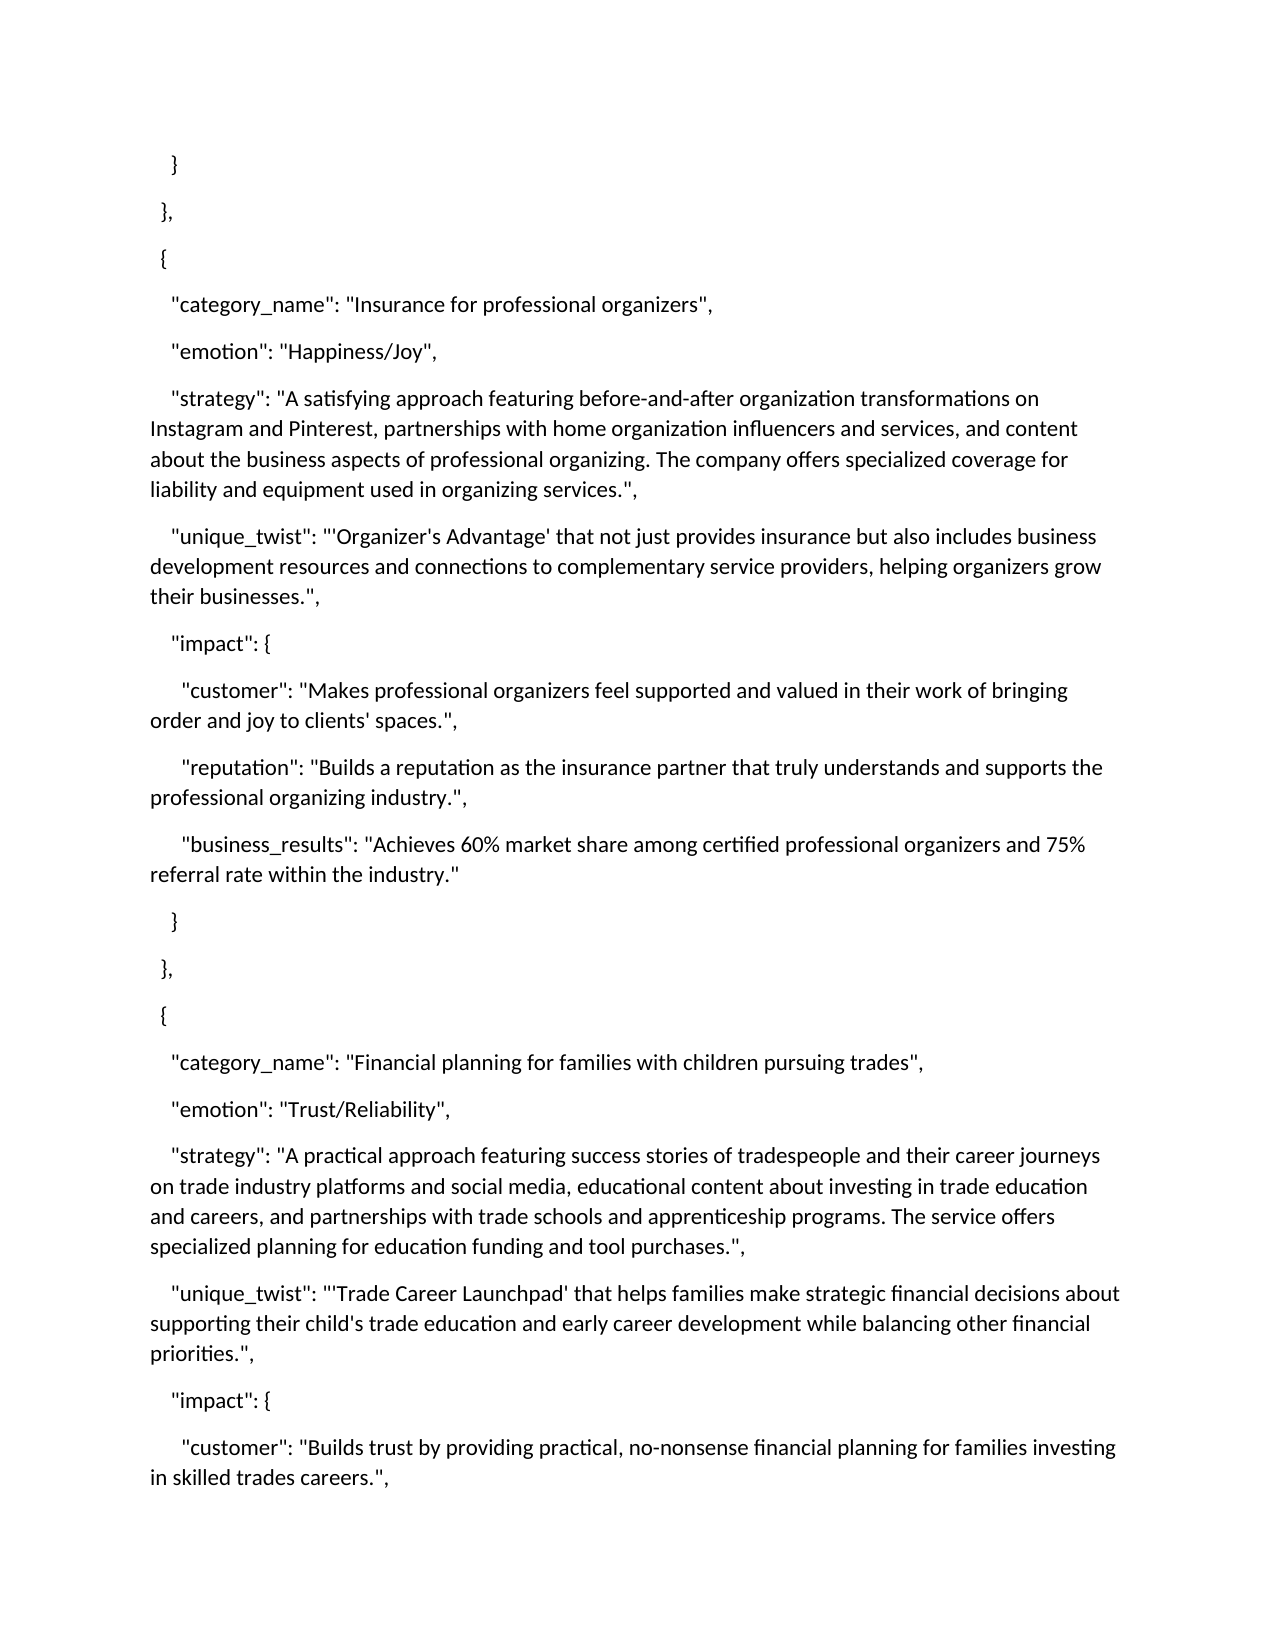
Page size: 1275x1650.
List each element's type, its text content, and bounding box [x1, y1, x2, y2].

text "impact": { [150, 629, 1125, 657]
text "customer": "Makes professional organizers feel supported and valued in their work of bringing order and joy to clients' spaces.", [150, 676, 1125, 734]
text }, [150, 197, 1125, 225]
text "customer": "Builds trust by providing practical, no-nonsense financial planning for families investing in skilled trades careers.", [150, 1433, 1125, 1492]
text { [150, 1001, 1125, 1029]
text }, [150, 954, 1125, 982]
text "business_results": "Achieves 60% market share among certified professional organizers and 75% referral rate within the industry." [150, 830, 1125, 888]
text "unique_twist": "'Trade Career Launchpad' that helps families make strategic financial decisions about supporting their child's trade education and early career development while balancing other financial priorities.", [150, 1279, 1125, 1368]
text "strategy": "A practical approach featuring success stories of tradespeople and their career journeys on trade industry platforms and social media, educational content about investing in trade education and careers, and partnerships with trade schools and apprenticeship programs. The service offers specialized planning for education funding and tool purchases.", [150, 1142, 1125, 1260]
text "reputation": "Builds a reputation as the insurance partner that truly understands and supports the professional organizing industry.", [150, 753, 1125, 811]
text } [150, 907, 1125, 935]
text "category_name": "Insurance for professional organizers", [150, 291, 1125, 319]
text "emotion": "Happiness/Joy", [150, 337, 1125, 366]
text "strategy": "A satisfying approach featuring before-and-after organization transformations on Instagram and Pinterest, partnerships with home organization influencers and services, and content about the business aspects of professional organizing. The company offers specialized coverage for liability and equipment used in organizing services.", [150, 384, 1125, 503]
text "category_name": "Financial planning for families with children pursuing trades", [150, 1048, 1125, 1076]
text "impact": { [150, 1386, 1125, 1414]
text "unique_twist": "'Organizer's Advantage' that not just provides insurance but also includes business development resources and connections to complementary service providers, helping organizers grow their businesses.", [150, 522, 1125, 610]
text "emotion": "Trust/Reliability", [150, 1095, 1125, 1123]
text { [150, 244, 1125, 272]
text } [150, 150, 1125, 178]
